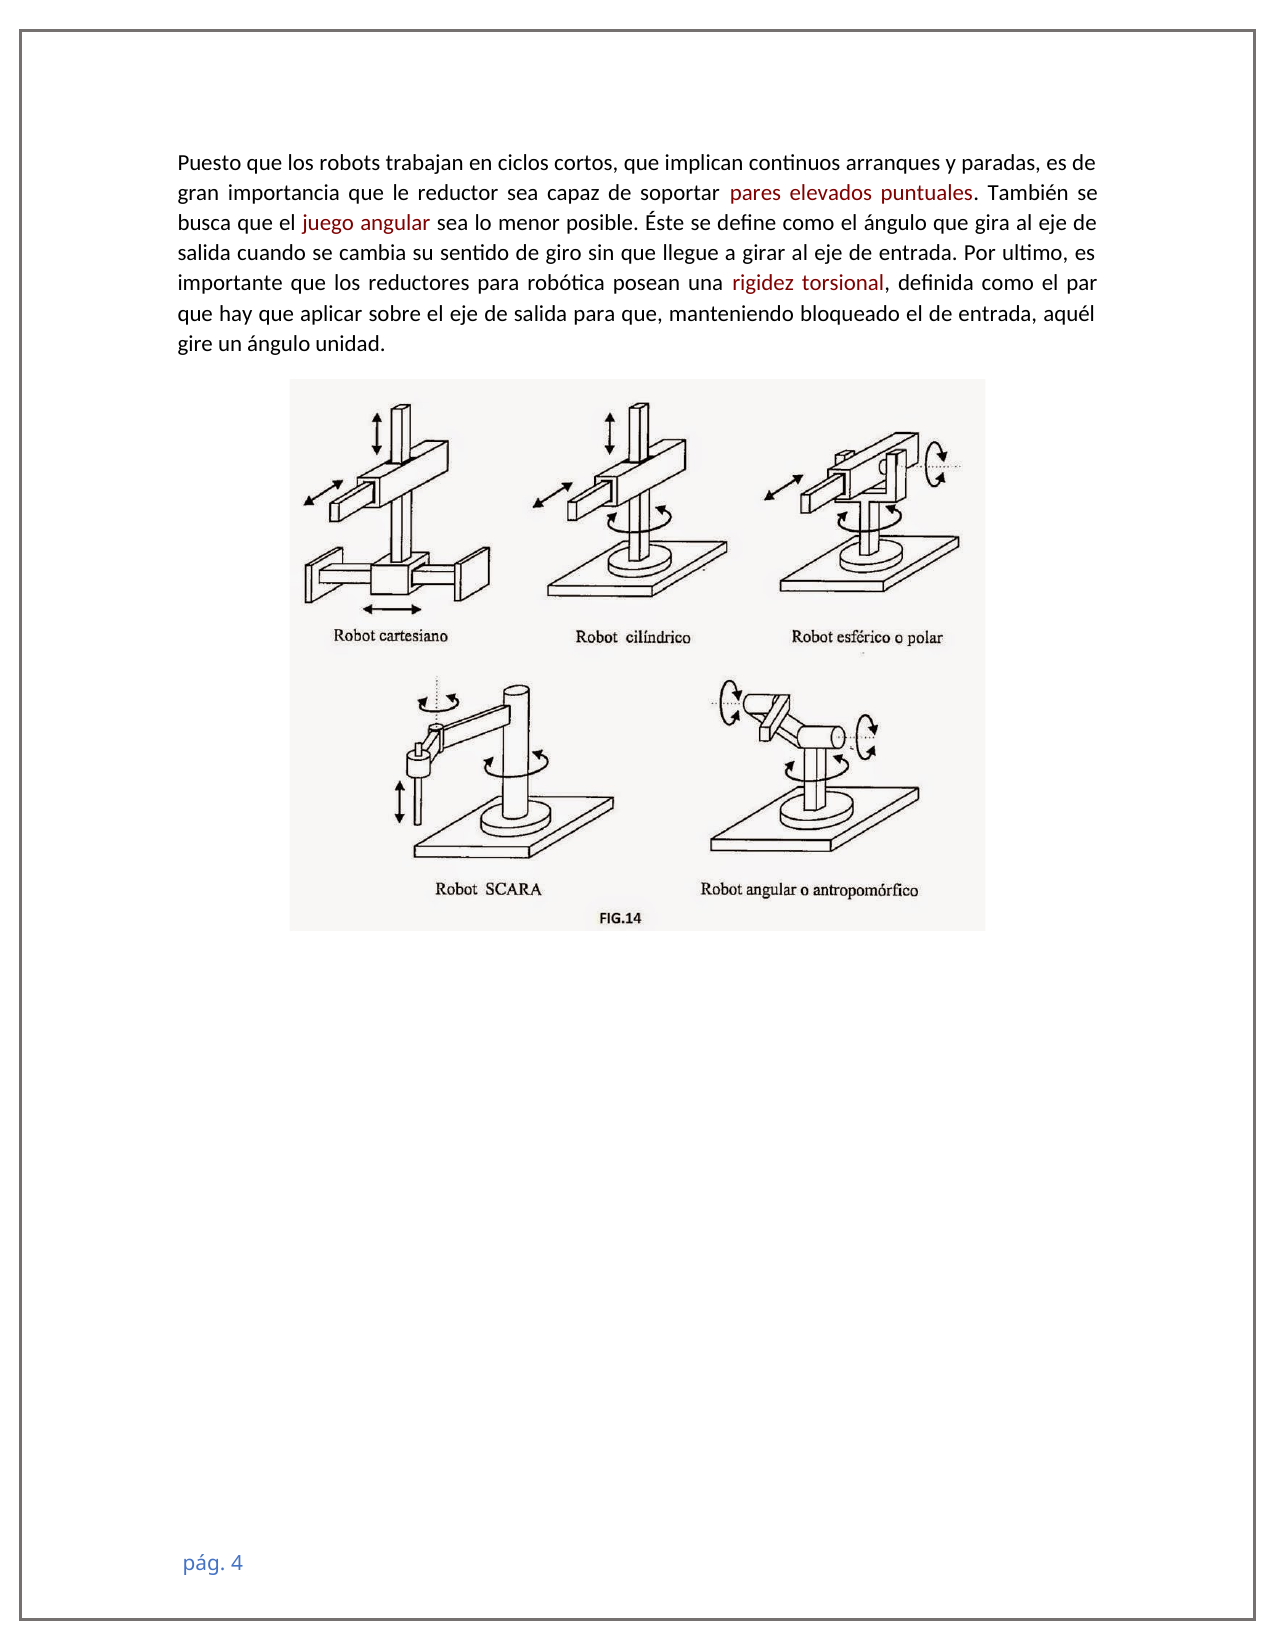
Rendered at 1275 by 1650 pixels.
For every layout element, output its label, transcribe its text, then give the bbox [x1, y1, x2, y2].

text Puesto que los robots trabajan en ciclos cortos, que implican continuos arranques y paradas, es de gran importancia que le reductor sea capaz de soportar pares elevados puntuales. También se busca que el juego angular sea lo menor posible. Éste se define como el ángulo que gira al eje de salida cuando se cambia su sentido de giro sin que llegue a girar al eje de entrada. Por ultimo, es importante que los reductores para robótica posean una rigidez torsional, definida como el par que hay que aplicar sobre el eje de salida para que, manteniendo bloqueado el de entrada, aquél gire un ángulo unidad. [177, 176, 1098, 238]
picture [289, 379, 986, 931]
